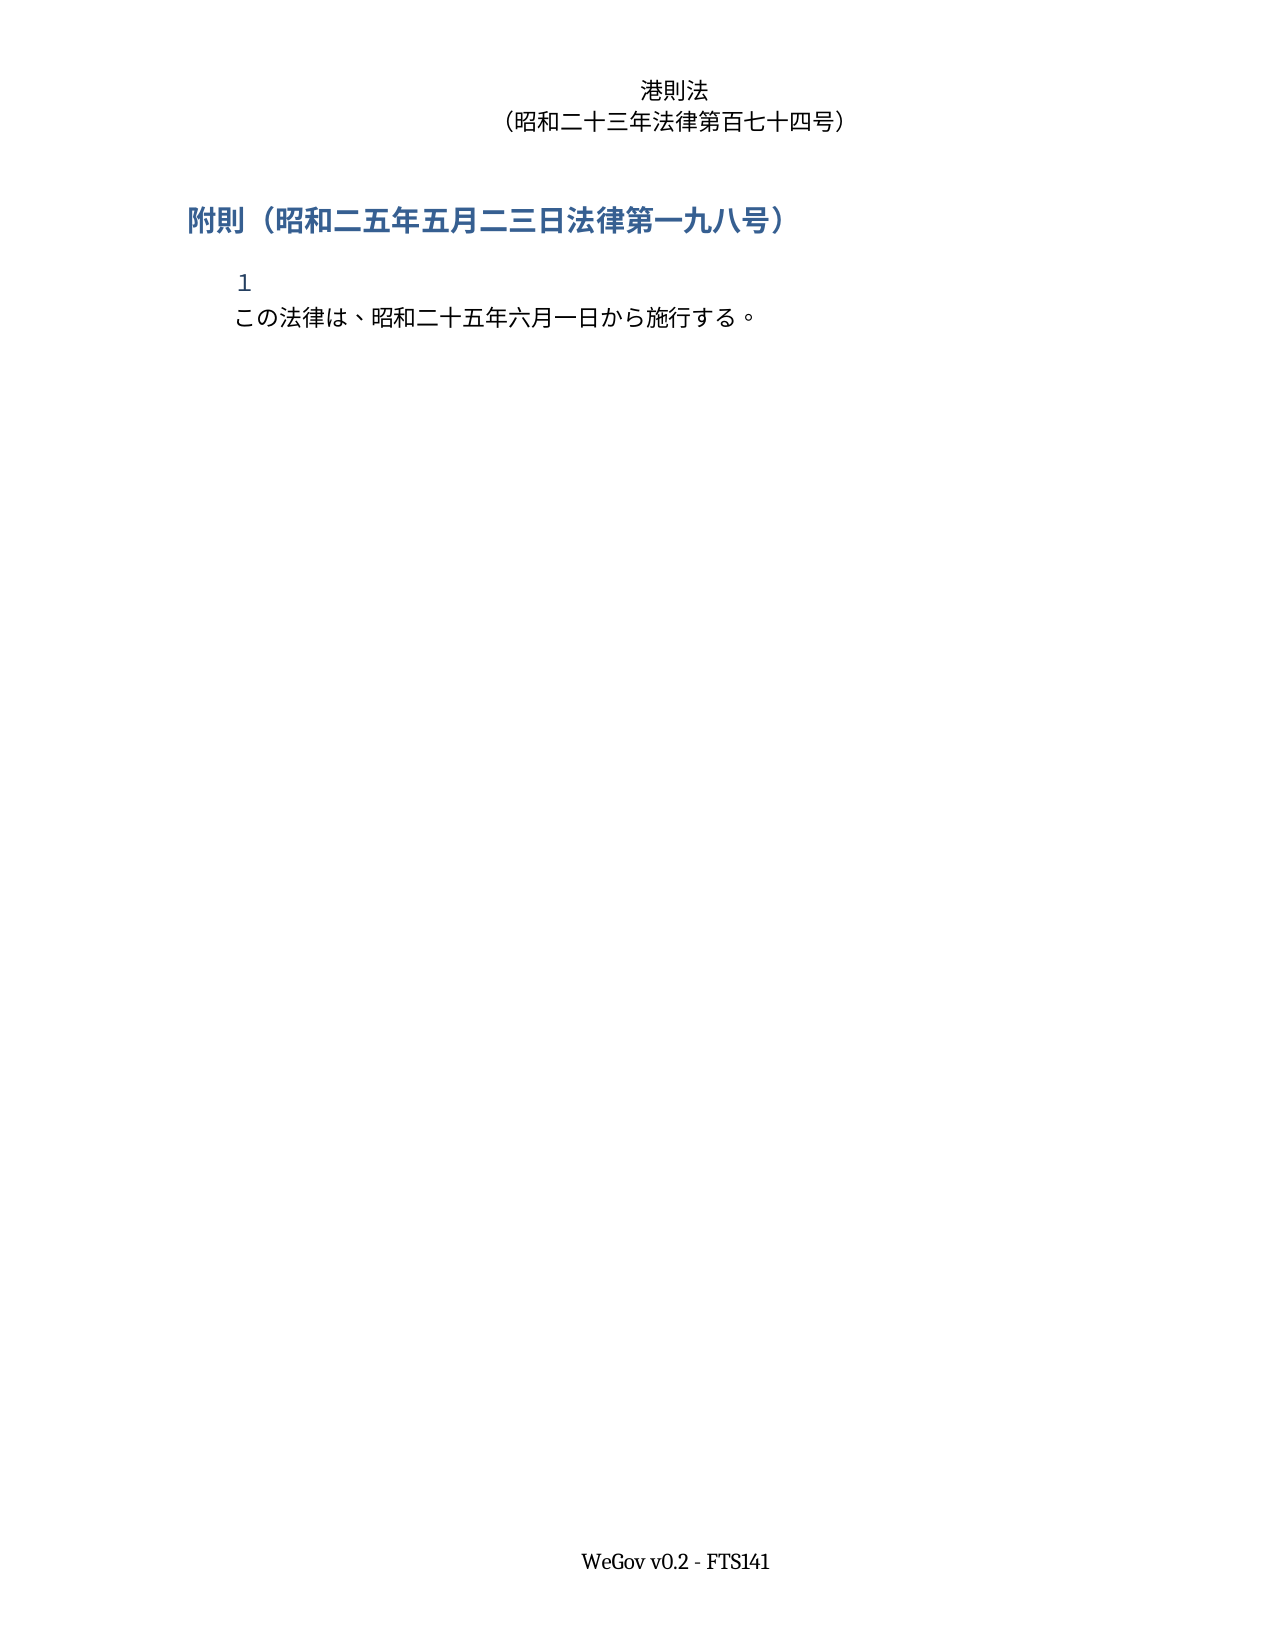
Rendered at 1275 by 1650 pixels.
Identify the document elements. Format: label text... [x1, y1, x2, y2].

text この法律は、昭和二十五年六月一日から施行する。 [233, 302, 1087, 334]
subtitle 附則（昭和二五年五月二三日法律第一九八号） [187, 200, 1087, 240]
subtitle １ [233, 266, 1087, 298]
